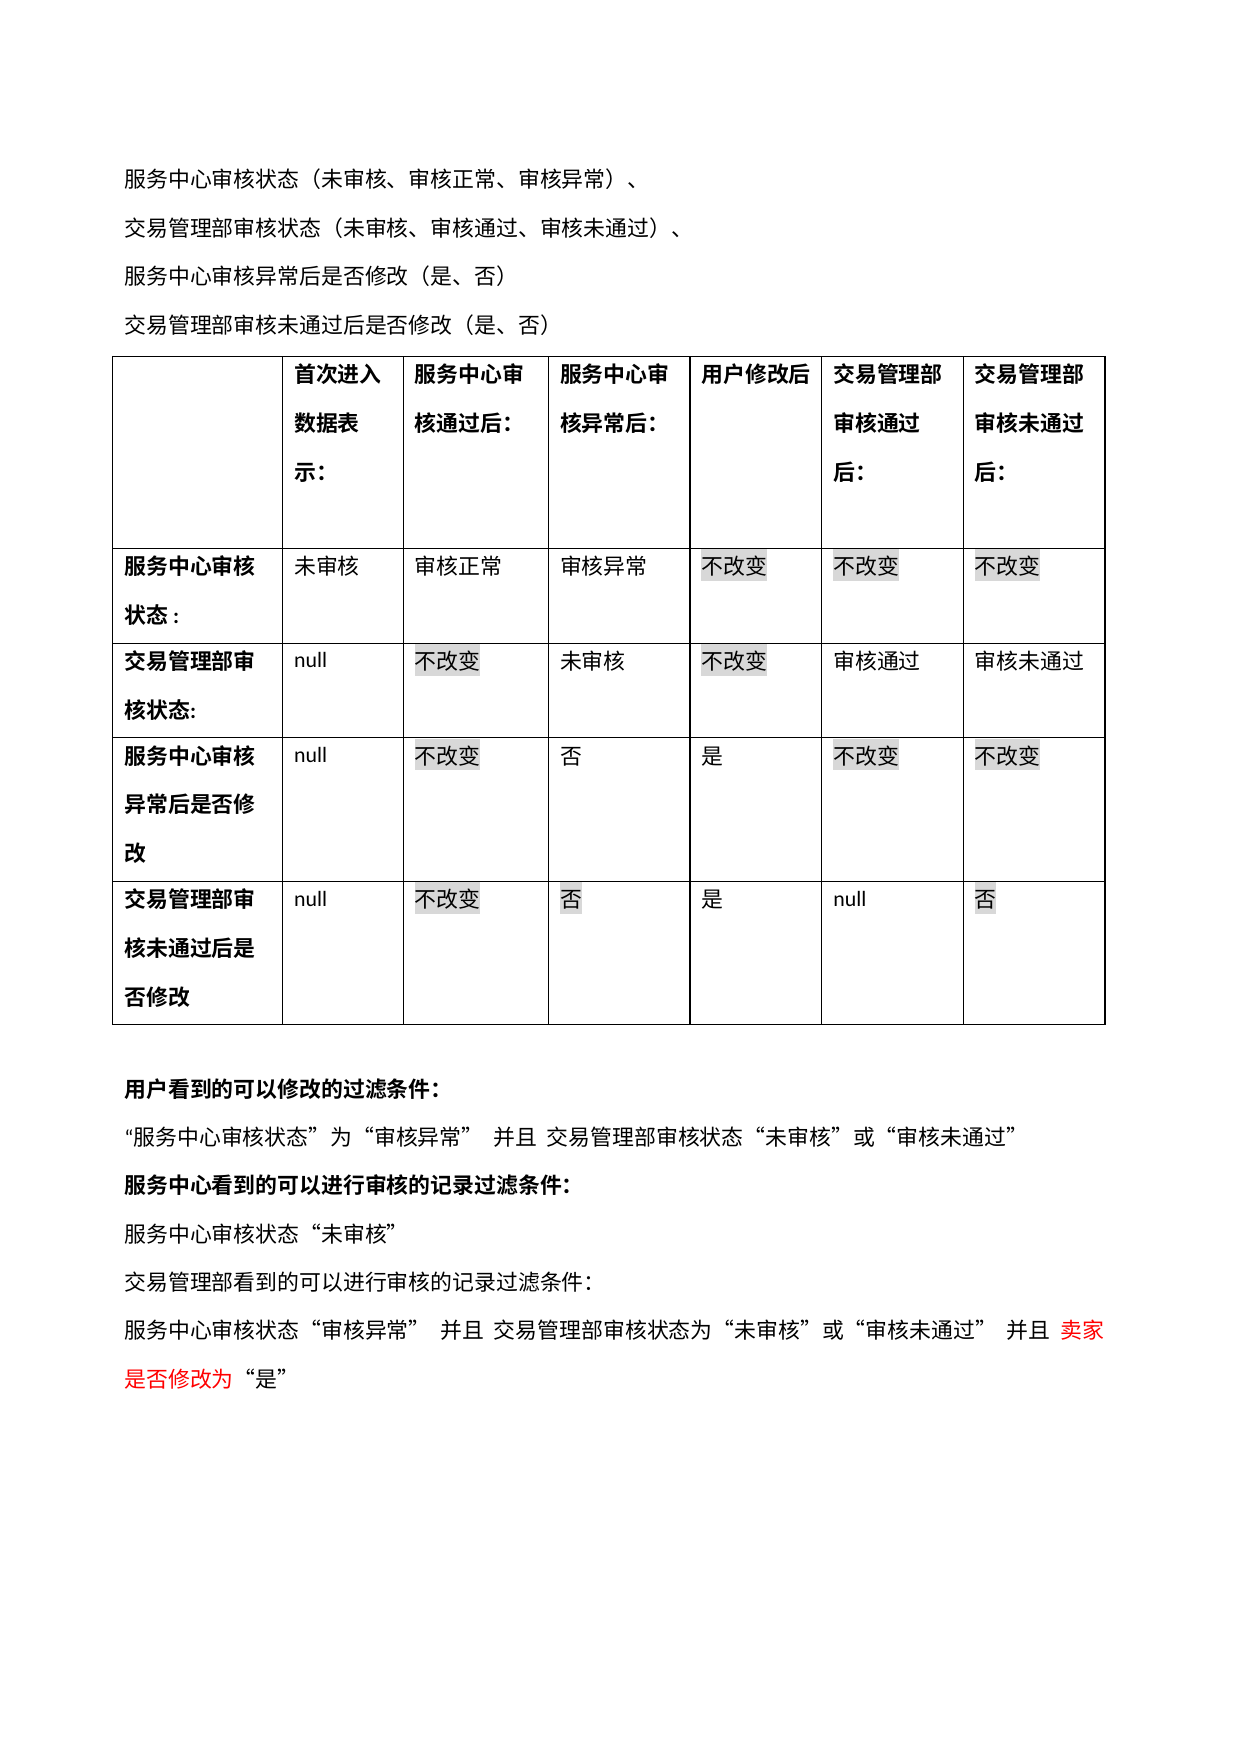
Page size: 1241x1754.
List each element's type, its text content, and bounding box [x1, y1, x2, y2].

table_cell 服务中心审核状态 : [113, 549, 282, 642]
table_cell 审核正常 [404, 549, 548, 642]
table_cell 否 [549, 738, 689, 881]
table_cell 不改变 [691, 644, 821, 737]
table_cell null [283, 882, 403, 1024]
text 服务中心审核状态（未审核、审核正常、审核异常）、 [124, 162, 1116, 194]
table_cell 审核通过 [822, 644, 963, 737]
text 服务中心看到的可以进行审核的记录过滤条件： [124, 1168, 1116, 1200]
text 交易管理部审核状态（未审核、审核通过、审核未通过）、 [124, 210, 1116, 243]
table_header [113, 357, 282, 548]
table_cell 审核未通过 [964, 644, 1104, 737]
text 交易管理部看到的可以进行审核的记录过滤条件： [124, 1264, 1116, 1297]
table_header 交易管理部审核通过后： [822, 357, 963, 548]
table_cell null [822, 882, 963, 1024]
text 服务中心审核状态“未审核” [124, 1216, 1116, 1249]
table_cell 不改变 [404, 738, 548, 881]
table_cell 否 [964, 882, 1104, 1024]
table_header 服务中心审核通过后： [404, 357, 548, 548]
text “服务中心审核状态”为“审核异常” 并且 交易管理部审核状态“未审核”或“审核未通过” [124, 1119, 1116, 1152]
table_cell 否 [549, 882, 689, 1024]
table_cell 不改变 [822, 549, 963, 642]
table_cell 交易管理部审核状态: [113, 644, 282, 737]
table_cell 审核异常 [549, 549, 689, 642]
table_cell 未审核 [549, 644, 689, 737]
table_header 交易管理部审核未通过后： [964, 357, 1104, 548]
text 用户看到的可以修改的过滤条件： [124, 1071, 1116, 1104]
table_header 用户修改后 [691, 357, 821, 548]
table_cell 是 [691, 738, 821, 881]
table_cell 不改变 [691, 549, 821, 642]
table_cell 不改变 [964, 549, 1104, 642]
table_cell 服务中心审核异常后是否修改 [113, 738, 282, 881]
table_cell 未审核 [283, 549, 403, 642]
table_cell 不改变 [404, 882, 548, 1024]
table_cell 不改变 [404, 644, 548, 737]
table_cell 是 [691, 882, 821, 1024]
text 服务中心审核异常后是否修改（是、否） 交易管理部审核未通过后是否修改（是、否） [124, 259, 1116, 340]
table_cell null [283, 644, 403, 737]
table_header 首次进入数据表示： [283, 357, 403, 548]
table_cell null [283, 738, 403, 881]
table_header 服务中心审核异常后： [549, 357, 689, 548]
table_cell 交易管理部审核未通过后是否修改 [113, 882, 282, 1024]
text 服务中心审核状态“审核异常” 并且 交易管理部审核状态为“未审核”或“审核未通过” 并且 卖家是否修改为“是” [124, 1313, 1116, 1394]
table_cell 不改变 [964, 738, 1104, 881]
table_cell 不改变 [822, 738, 963, 881]
